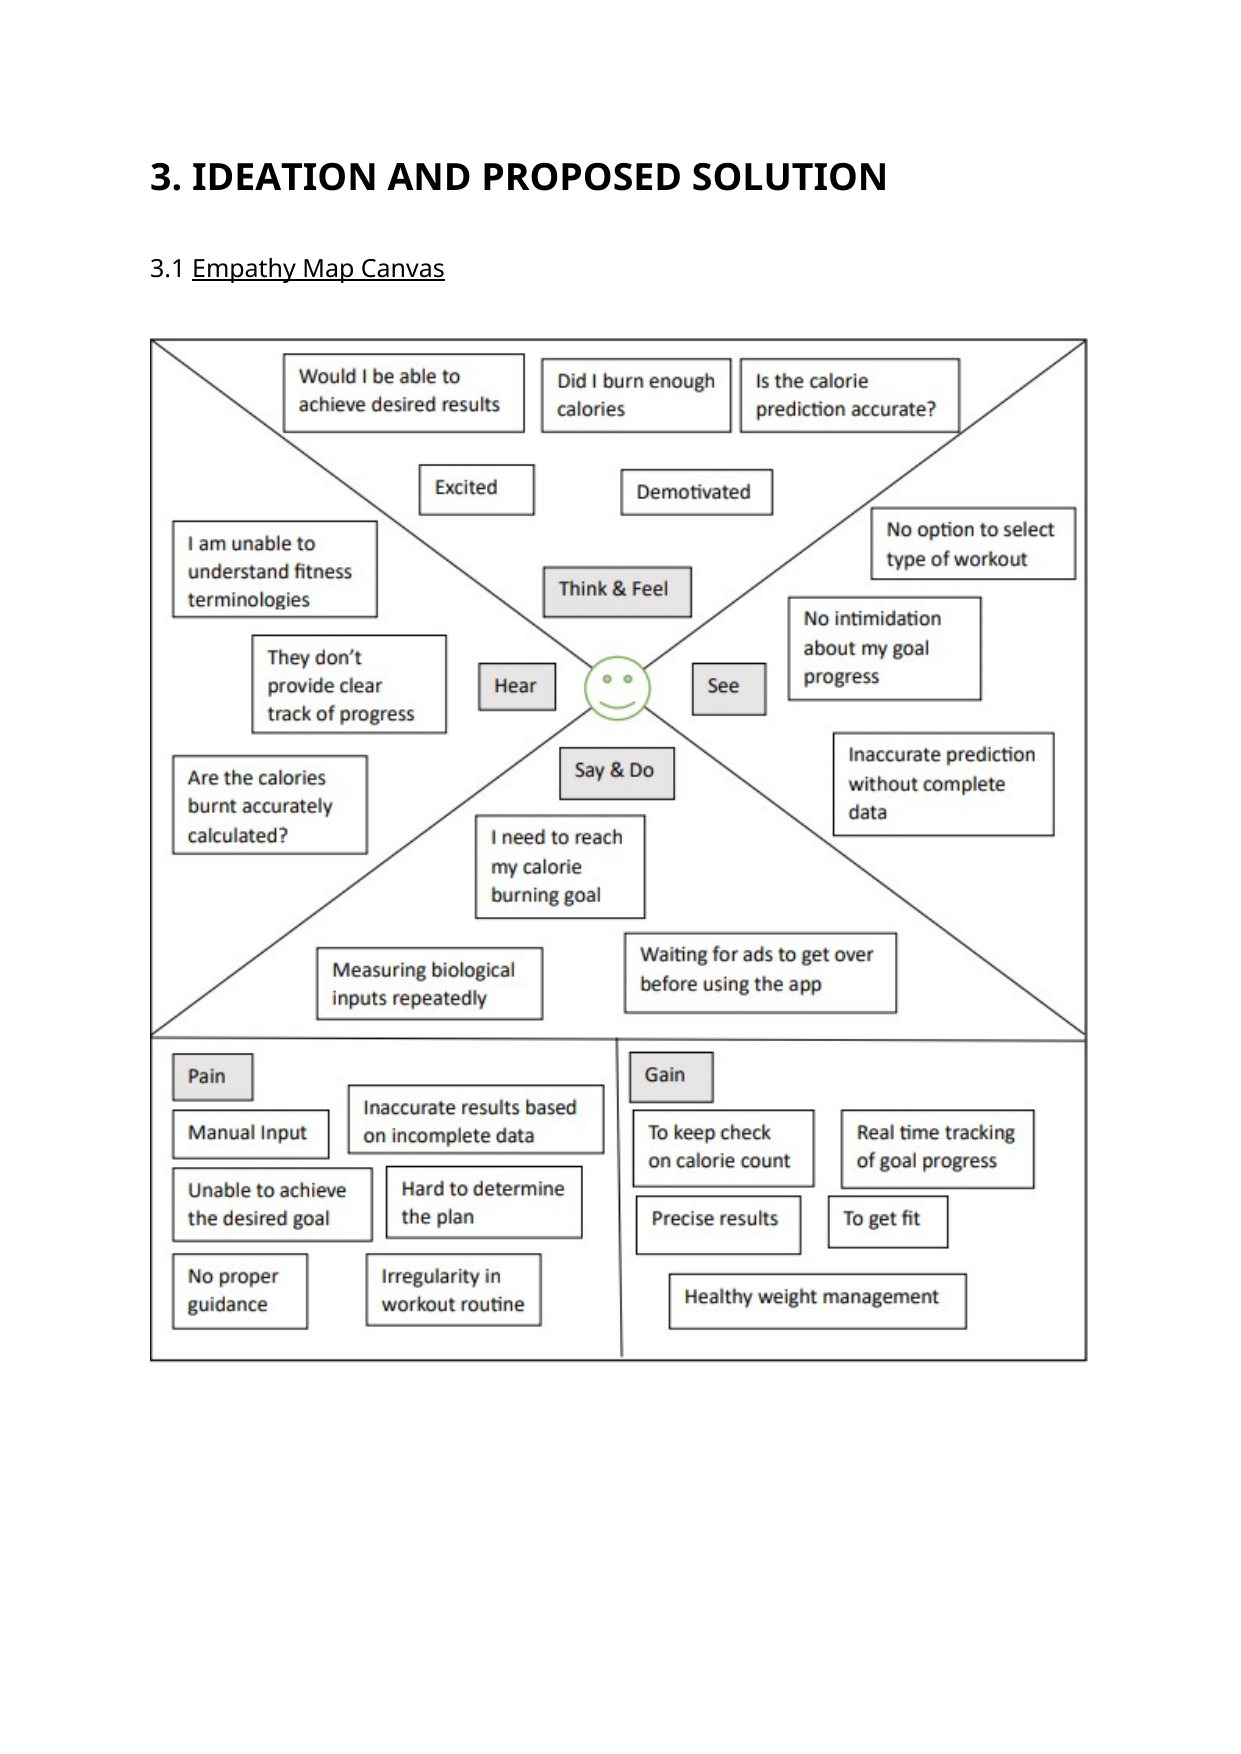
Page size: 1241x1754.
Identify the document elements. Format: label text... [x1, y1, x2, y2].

text 3.1 Empathy Map Canvas [150, 251, 1090, 284]
picture [150, 338, 1091, 1366]
text 3. IDEATION AND PROPOSED SOLUTION [150, 150, 1090, 201]
